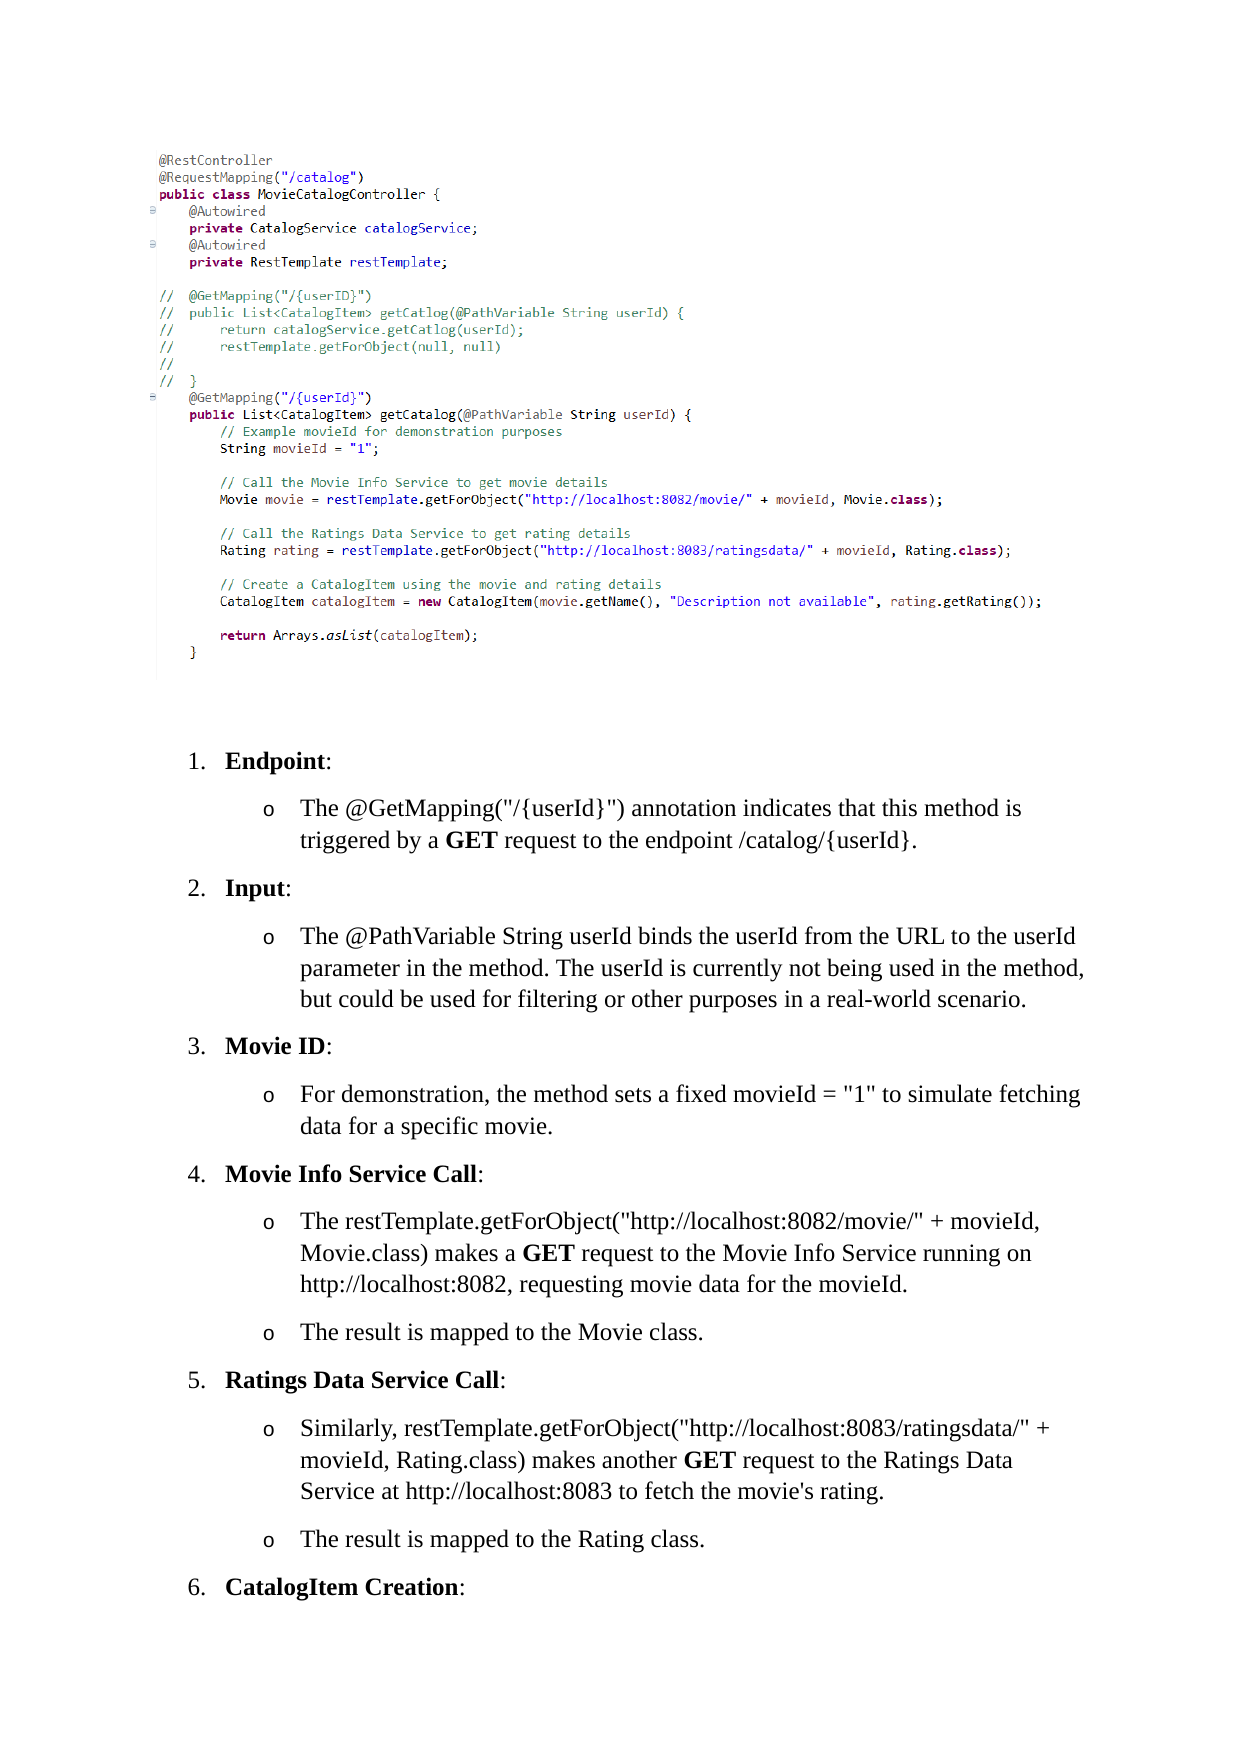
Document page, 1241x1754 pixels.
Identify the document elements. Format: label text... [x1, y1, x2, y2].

list Endpoint: [187, 746, 1090, 774]
picture [150, 150, 1091, 680]
list Movie Info Service Call: [187, 1159, 1090, 1187]
list The restTemplate.getForObject("http://localhost:8082/movie/" + movieId, Movie.class) makes a GET request to the Movie Info Service running on http://localhost:8082, requesting movie data for the movieId. [262, 1206, 1090, 1298]
list The @PathVariable String userId binds the userId from the URL to the userId parameter in the method. The userId is currently not being used in the method, but could be used for filtering or other purposes in a real-world scenario. [262, 921, 1090, 1012]
list The @GetMapping("/{userId}") annotation indicates that this method is triggered by a GET request to the endpoint /catalog/{userId}. [262, 793, 1090, 854]
list The result is mapped to the Movie class. [262, 1317, 1090, 1347]
list Similarly, restTemplate.getForObject("http://localhost:8083/ratingsdata/" + movieId, Rating.class) makes another GET request to the Ratings Data Service at http://localhost:8083 to fetch the movie's rating. [262, 1413, 1090, 1505]
list For demonstration, the method sets a fixed movieId = "1" to simulate fetching data for a specific movie. [262, 1079, 1090, 1140]
list Input: [187, 873, 1090, 902]
list Ratings Data Service Call: [187, 1366, 1090, 1394]
list Movie ID: [187, 1031, 1090, 1060]
list CatalogItem Creation: [187, 1572, 1090, 1601]
list The result is mapped to the Rating class. [262, 1524, 1090, 1553]
